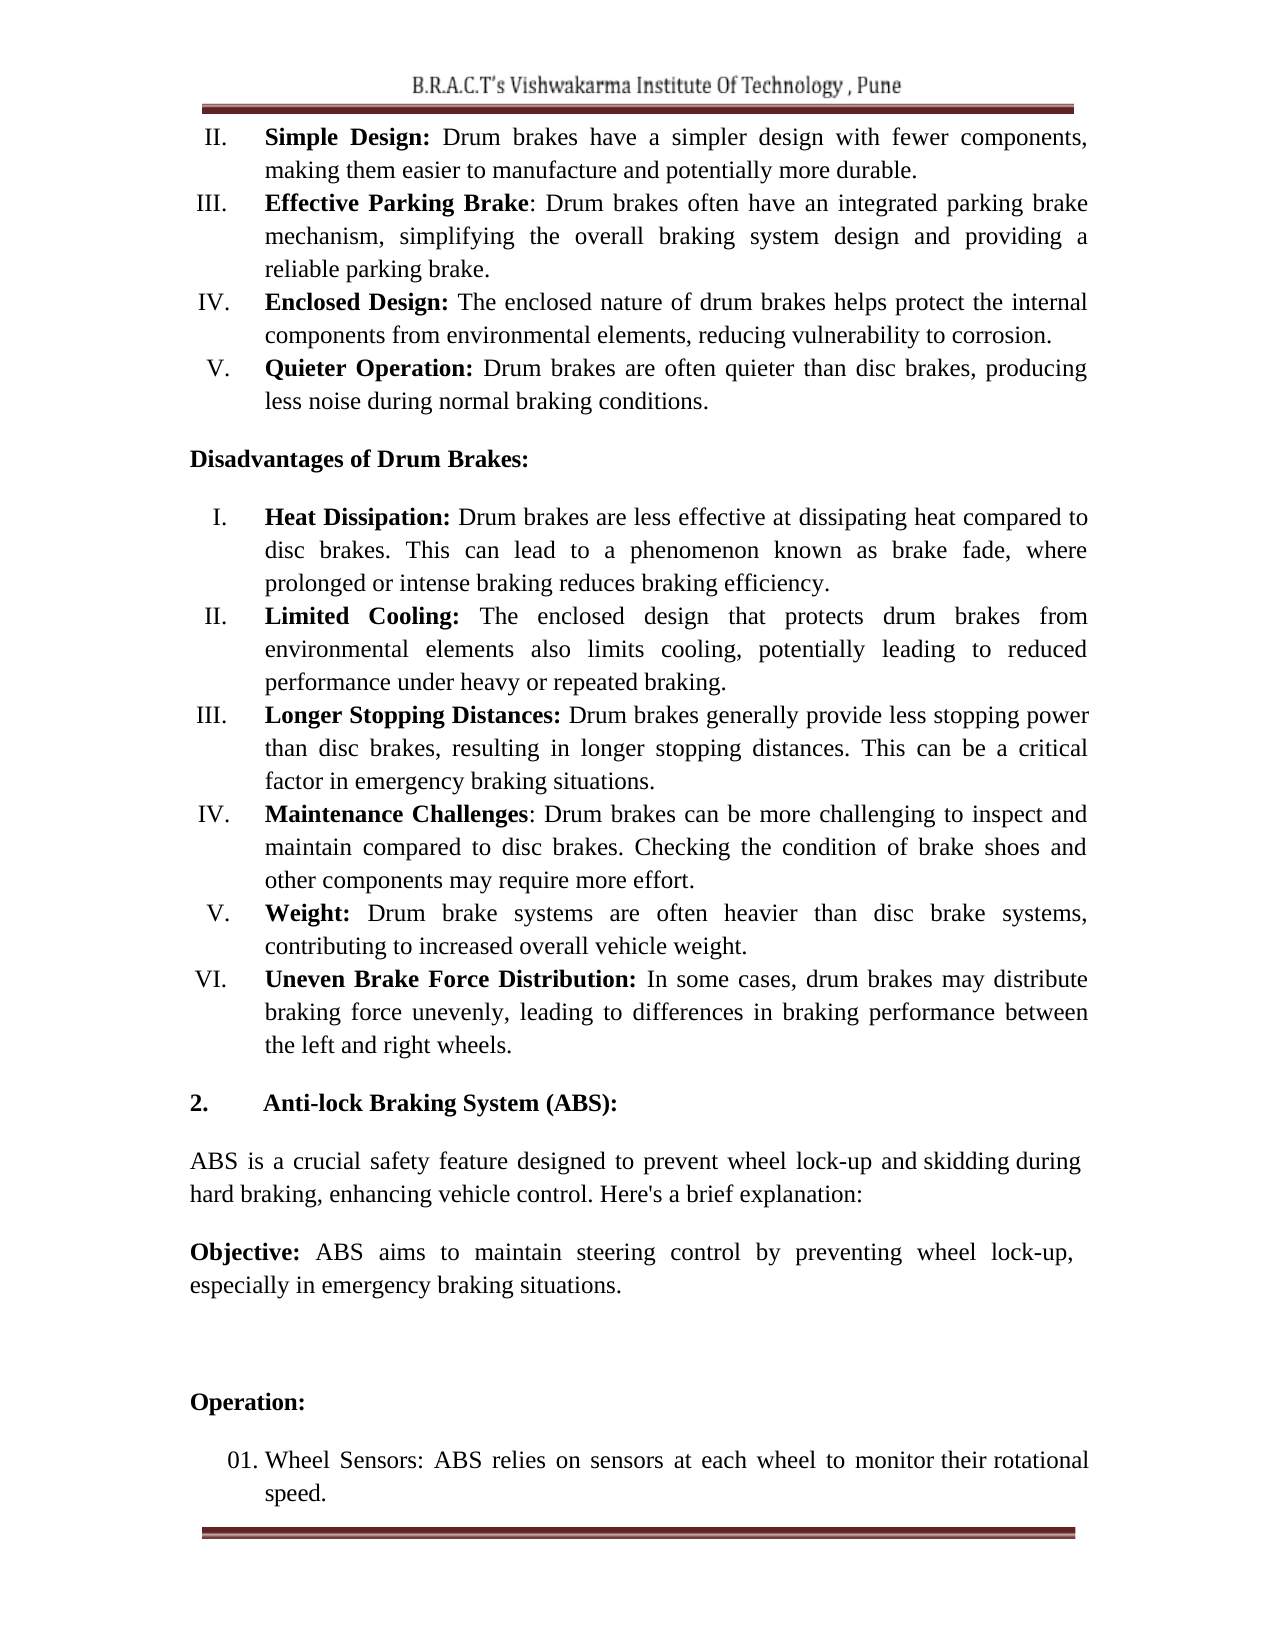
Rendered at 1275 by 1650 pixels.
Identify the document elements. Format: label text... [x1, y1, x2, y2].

list Limited Cooling: The enclosed design that protects drum brakes from environmental elements also limits cooling, potentially leading to reduced performance under heavy or repeated braking. [204, 601, 1088, 696]
list Longer Stopping Distances: Drum brakes generally provide less stopping power than disc brakes, resulting in longer stopping distances. This can be a critical factor in emergency braking situations. [196, 700, 1089, 795]
subtitle Disadvantages of Drum Brakes: [189, 444, 1248, 473]
text ABS is a crucial safety feature designed to prevent wheel lock-up and skidding during hard braking, enhancing vehicle control. Here's a brief explanation: [189, 1146, 1089, 1208]
list Enclosed Design: The enclosed nature of drum brakes helps protect the internal components from environmental elements, reducing vulnerability to corrosion. [198, 287, 1088, 349]
list Simple Design: Drum brakes have a simpler design with fewer components, making them easier to manufacture and potentially more durable. [204, 122, 1088, 183]
text Objective: ABS aims to maintain steering control by preventing wheel lock-up, especially in emergency braking situations. [189, 1237, 1089, 1299]
list Weight: Drum brake systems are often heavier than disc brake systems, contributing to increased overall vehicle weight. [206, 898, 1088, 960]
list Heat Dissipation: Drum brakes are less effective at dissipating heat compared to disc brakes. This can lead to a phenomenon known as brake fade, where prolonged or intense braking reduces braking efficiency. [212, 502, 1088, 597]
picture [202, 1527, 1076, 1539]
list Maintenance Challenges: Drum brakes can be more challenging to inspect and maintain compared to disc brakes. Checking the condition of brake shoes and other components may require more effort. [198, 799, 1088, 894]
subtitle Anti-lock Braking System (ABS): [189, 1088, 1248, 1117]
list Effective Parking Brake: Drum brakes often have an integrated parking brake mechanism, simplifying the overall braking system design and providing a reliable parking brake. [196, 188, 1089, 283]
list Uneven Brake Force Distribution: In some cases, drum brakes may distribute braking force unevenly, leading to differences in braking performance between the left and right wheels. [194, 964, 1089, 1059]
subtitle Operation: [189, 1387, 1248, 1415]
list Quieter Operation: Drum brakes are often quieter than disc brakes, producing less noise during normal braking conditions. [206, 353, 1088, 415]
list Wheel Sensors: ABS relies on sensors at each wheel to monitor their rotational speed. [227, 1445, 1089, 1506]
picture [202, 70, 1074, 114]
